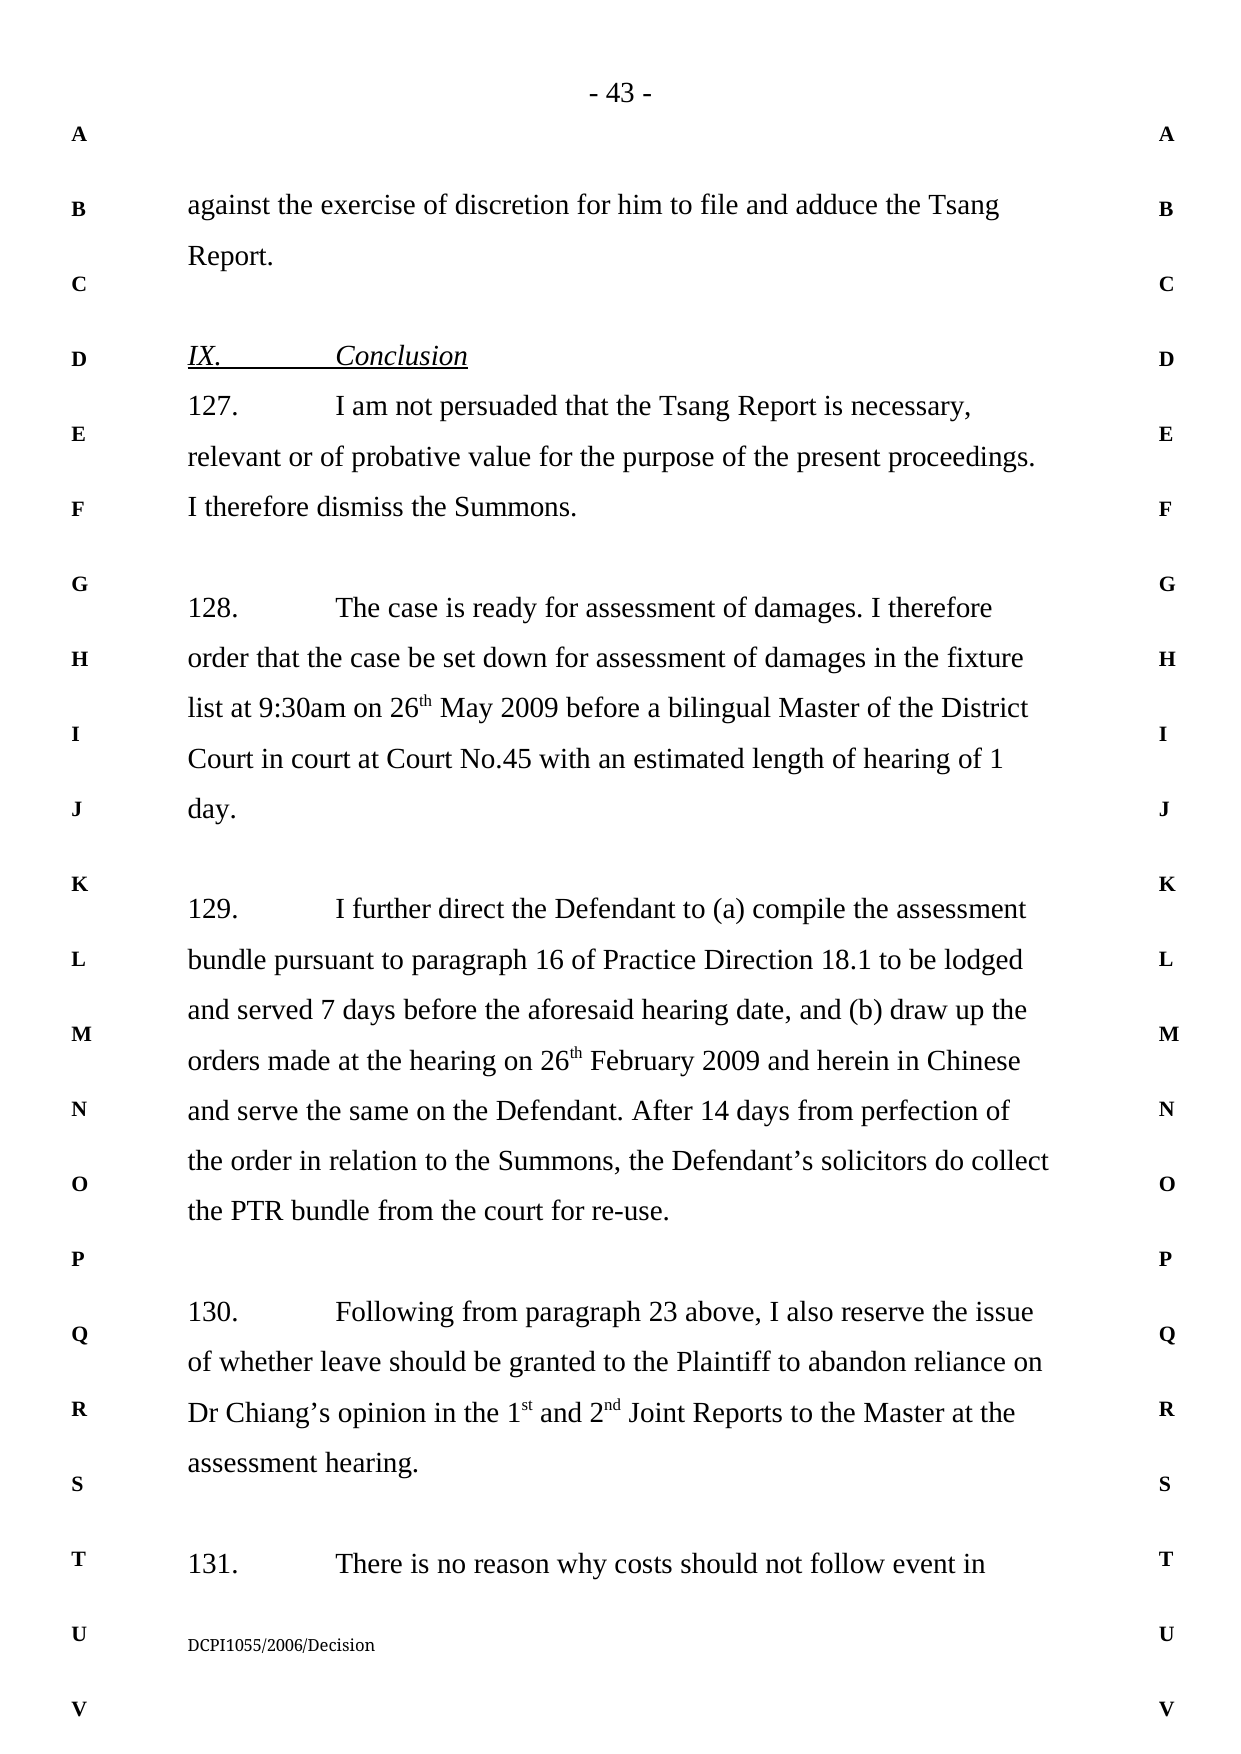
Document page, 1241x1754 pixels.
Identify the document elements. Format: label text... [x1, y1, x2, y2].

list Following from paragraph 23 above, I also reserve the issue of whether leave should be granted to the Plaintiff to abandon reliance on Dr Chiang’s opinion in the 1st and 2nd Joint Reports to the Master at the assessment hearing. [187, 1294, 1053, 1479]
subtitle IX. Conclusion [187, 338, 1053, 372]
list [187, 1546, 1053, 1579]
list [187, 187, 1053, 271]
list I am not persuaded that the Tsang Report is necessary, relevant or of probative value for the purpose of the present proceedings. I therefore dismiss the Summons. [187, 389, 1053, 523]
list The case is ready for assessment of damages. I therefore order that the case be set down for assessment of damages in the fixture list at 9:30am on 26th May 2009 before a bilingual Master of the District Court in court at Court No.45 with an estimated length of hearing of 1 day. [187, 590, 1053, 825]
list I further direct the Defendant to (a) compile the assessment bundle pursuant to paragraph 16 of Practice Direction 18.1 to be lodged and served 7 days before the aforesaid hearing date, and (b) draw up the orders made at the hearing on 26th February 2009 and herein in Chinese and serve the same on the Defendant. After 14 days from perfection of the order in relation to the Summons, the Defendant’s solicitors do collect the PTR bundle from the court for re-use. [187, 892, 1053, 1227]
